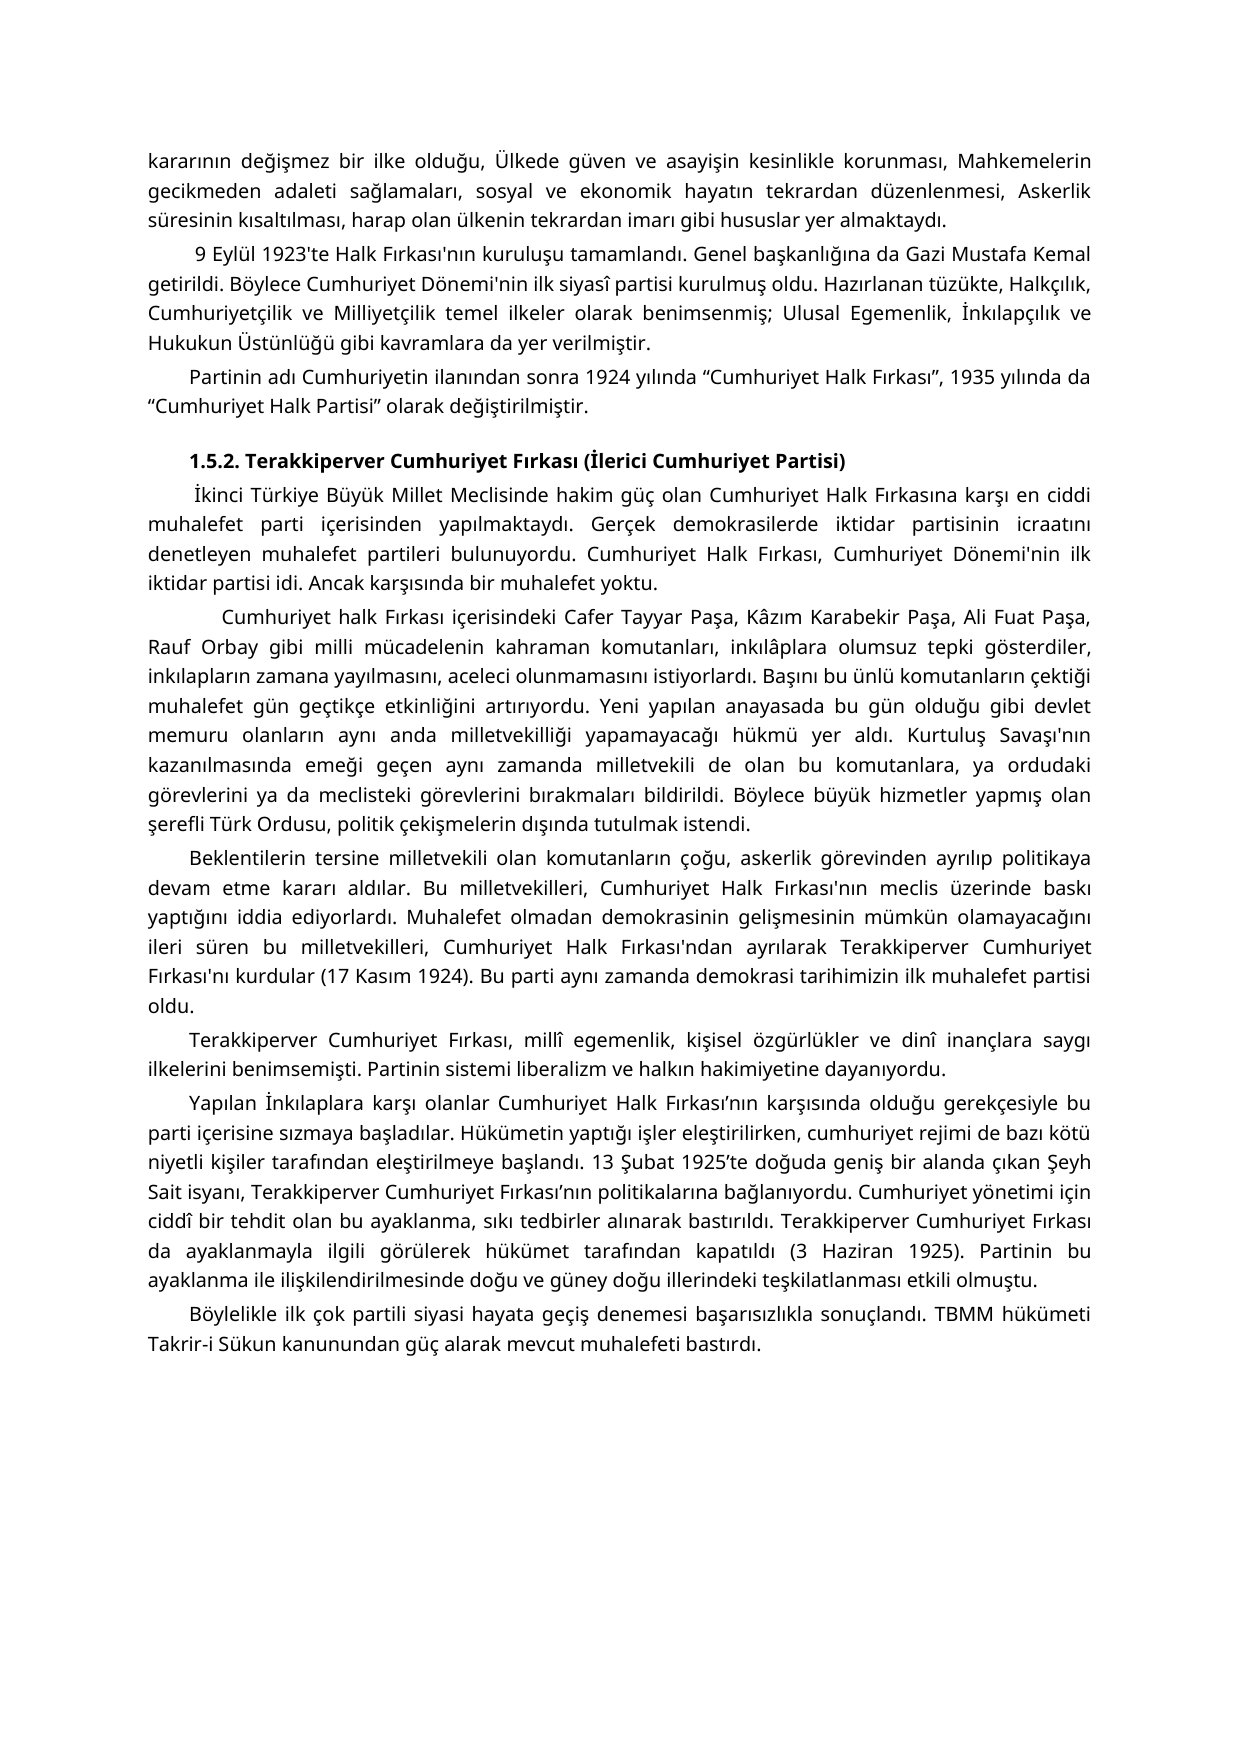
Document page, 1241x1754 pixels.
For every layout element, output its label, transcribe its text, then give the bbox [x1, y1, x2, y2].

text Terakkiperver Cumhuriyet Fırkası, millî egemenlik, kişisel özgürlükler ve dinî inançlara saygı ilkelerini benimsemişti. Partinin sistemi liberalizm ve halkın hakimiyetine dayanıyordu. [148, 1026, 1093, 1082]
text 1.5.2. Terakkiperver Cumhuriyet Fırkası (İlerici Cumhuriyet Partisi) [148, 447, 1093, 474]
text Yapılan İnkılaplara karşı olanlar Cumhuriyet Halk Fırkası’nın karşısında olduğu gerekçesiyle bu parti içerisine sızmaya başladılar. Hükümetin yaptığı işler eleştirilirken, cumhuriyet rejimi de bazı kötü niyetli kişiler tarafından eleştirilmeye başlandı. 13 Şubat 1925’te doğuda geniş bir alanda çıkan Şeyh Sait isyanı, Terakkiperver Cumhuriyet Fırkası’nın politikalarına bağlanıyordu. Cumhuriyet yönetimi için ciddî bir tehdit olan bu ayaklanma, sıkı tedbirler alınarak bastırıldı. Terakkiperver Cumhuriyet Fırkası da ayaklanmayla ilgili görülerek hükümet tarafından kapatıldı (3 Haziran 1925). Partinin bu ayaklanma ile ilişkilendirilmesinde doğu ve güney doğu illerindeki teşkilatlanması etkili olmuştu. [148, 1089, 1093, 1294]
text Beklentilerin tersine milletvekili olan komutanların çoğu, askerlik görevinden ayrılıp politikaya devam etme kararı aldılar. Bu milletvekilleri, Cumhuriyet Halk Fırkası'nın meclis üzerinde baskı yaptığını iddia ediyorlardı. Muhalefet olmadan demokrasinin gelişmesinin mümkün olamayacağını ileri süren bu milletvekilleri, Cumhuriyet Halk Fırkası'ndan ayrılarak Terakkiperver Cumhuriyet Fırkası'nı kurdular (17 Kasım 1924). Bu parti aynı zamanda demokrasi tarihimizin ilk muhalefet partisi oldu. [148, 844, 1093, 1019]
text 9 Eylül 1923'te Halk Fırkası'nın kuruluşu tamamlandı. Genel başkanlığına da Gazi Mustafa Kemal getirildi. Böylece Cumhuriyet Dönemi'nin ilk siyasî partisi kurulmuş oldu. Hazırlanan tüzükte, Halkçılık, Cumhuriyetçilik ve Milliyetçilik temel ilkeler olarak benimsenmiş; Ulusal Egemenlik, İnkılapçılık ve Hukukun Üstünlüğü gibi kavramlara da yer verilmiştir. [148, 241, 1093, 356]
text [148, 148, 1093, 234]
text Partinin adı Cumhuriyetin ilanından sonra 1924 yılında “Cumhuriyet Halk Fırkası”, 1935 yılında da “Cumhuriyet Halk Partisi” olarak değiştirilmiştir. [148, 363, 1093, 419]
text Cumhuriyet halk Fırkası içerisindeki Cafer Tayyar Paşa, Kâzım Karabekir Paşa, Ali Fuat Paşa, Rauf Orbay gibi milli mücadelenin kahraman komutanları, inkılâplara olumsuz tepki gösterdiler, inkılapların zamana yayılmasını, aceleci olunmamasını istiyorlardı. Başını bu ünlü komutanların çektiği muhalefet gün geçtikçe etkinliğini artırıyordu. Yeni yapılan anayasada bu gün olduğu gibi devlet memuru olanların aynı anda milletvekilliği yapamayacağı hükmü yer aldı. Kurtuluş Savaşı'nın kazanılmasında emeği geçen aynı zamanda milletvekili de olan bu komutanlara, ya ordudaki görevlerini ya da meclisteki görevlerini bırakmaları bildirildi. Böylece büyük hizmetler yapmış olan şerefli Türk Ordusu, politik çekişmelerin dışında tutulmak istendi. [148, 603, 1093, 837]
text İkinci Türkiye Büyük Millet Meclisinde hakim güç olan Cumhuriyet Halk Fırkasına karşı en ciddi muhalefet parti içerisinden yapılmaktaydı. Gerçek demokrasilerde iktidar partisinin icraatını denetleyen muhalefet partileri bulunuyordu. Cumhuriyet Halk Fırkası, Cumhuriyet Dönemi'nin ilk iktidar partisi idi. Ancak karşısında bir muhalefet yoktu. [148, 481, 1093, 597]
text Böylelikle ilk çok partili siyasi hayata geçiş denemesi başarısızlıkla sonuçlandı. TBMM hükümeti Takrir-i Sükun kanunundan güç alarak mevcut muhalefeti bastırdı. [148, 1301, 1093, 1357]
